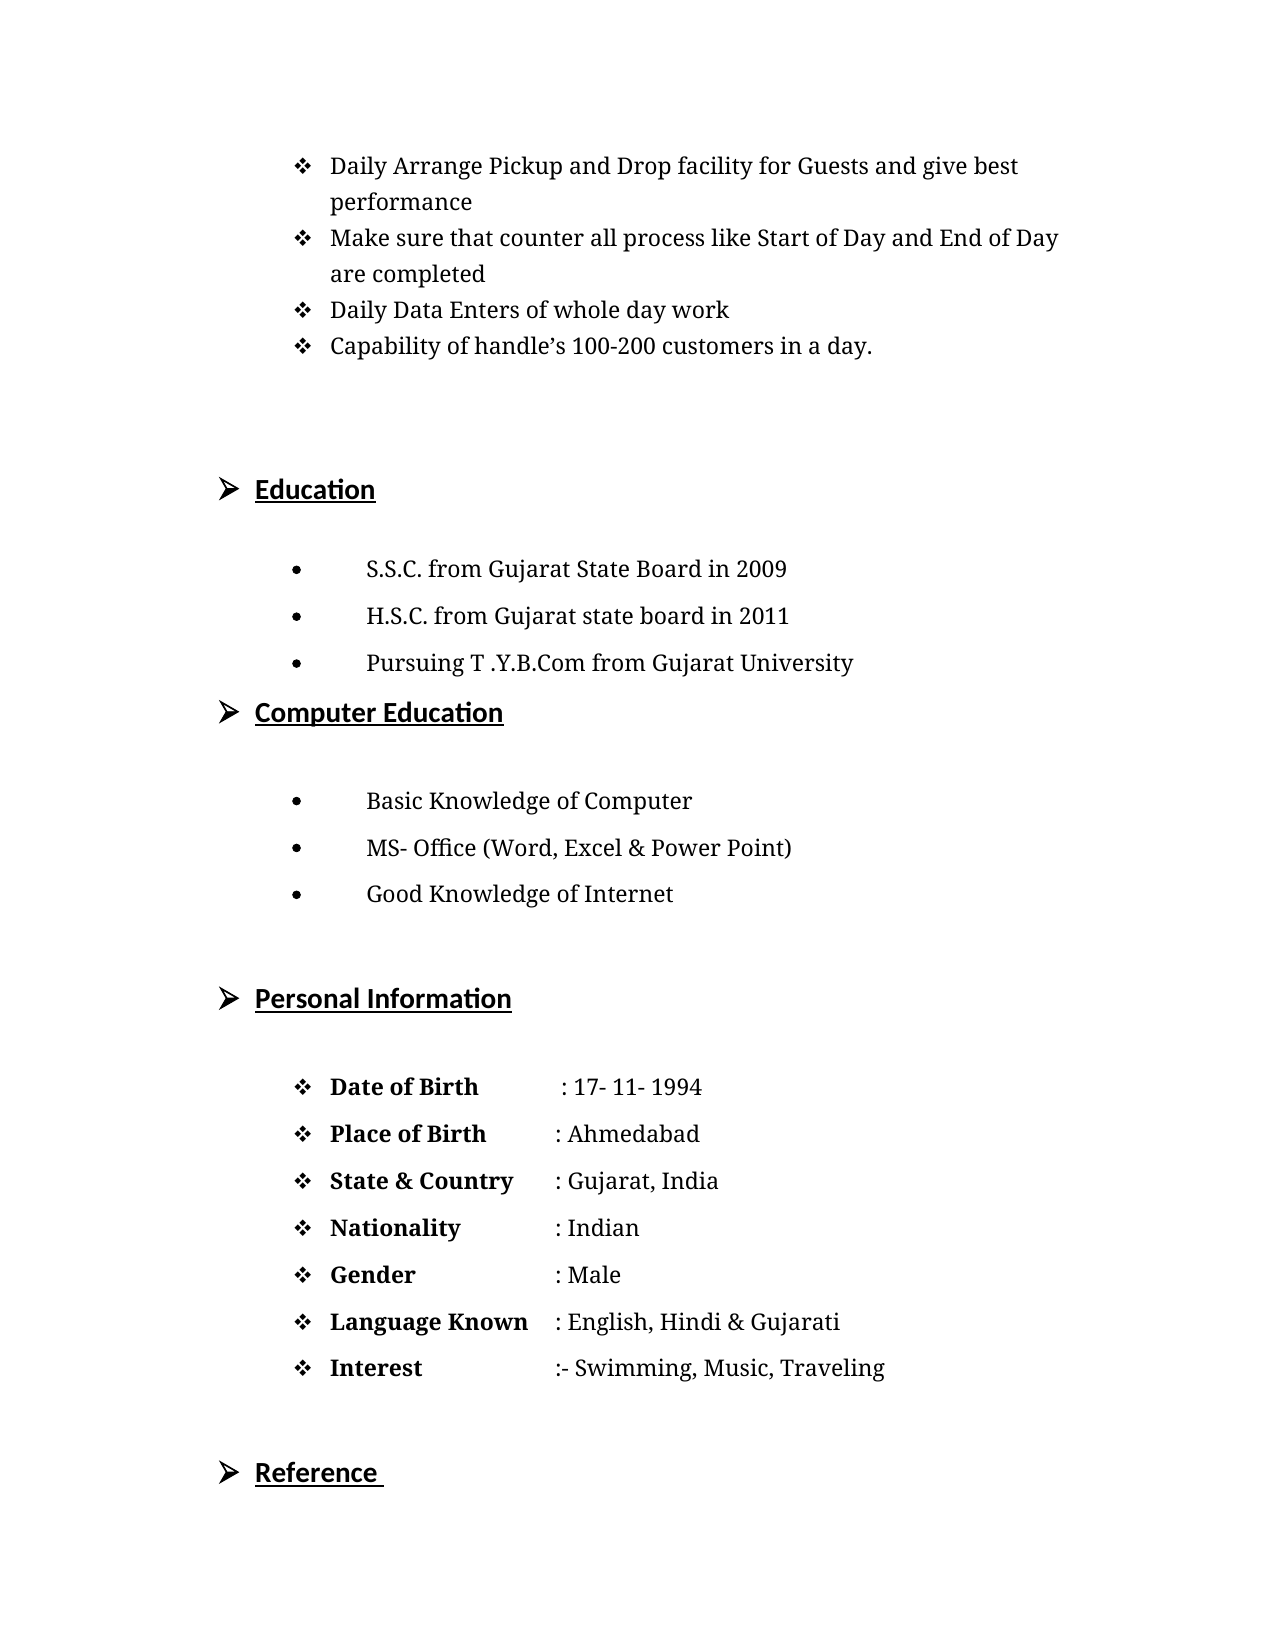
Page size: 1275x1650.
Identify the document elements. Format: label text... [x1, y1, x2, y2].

list Education [217, 471, 1095, 506]
list Daily Arrange Pickup and Drop facility for Guests and give best performance [292, 150, 1095, 217]
list Good Knowledge of Internet [292, 878, 1095, 910]
list Place of Birth : Ahmedabad [292, 1118, 1095, 1149]
list H.S.C. from Gujarat state board in 2011 [292, 600, 1095, 631]
list Language Known : English, Hindi & Gujarati [292, 1306, 1095, 1337]
list Capability of handle’s 100-200 customers in a day. [292, 330, 1095, 361]
list Interest :- Swimming, Music, Traveling [292, 1352, 1095, 1384]
list Personal Information [217, 980, 1095, 1016]
list Daily Data Enters of whole day work [292, 294, 1095, 325]
list Date of Birth : 17- 11- 1994 [292, 1071, 1095, 1102]
list Reference [217, 1454, 1095, 1490]
list Computer Education [217, 694, 1095, 729]
list Make sure that counter all process like Start of Day and End of Day are completed [292, 222, 1095, 289]
list MS- Office (Word, Excel & Power Point) [292, 832, 1095, 863]
list State & Country : Gujarat, India [292, 1165, 1095, 1196]
list Gender : Male [292, 1259, 1095, 1290]
list Basic Knowledge of Computer [292, 785, 1095, 816]
list Nationality : Indian [292, 1212, 1095, 1243]
list S.S.C. from Gujarat State Board in 2009 [292, 553, 1095, 584]
list Pursuing T .Y.B.Com from Gujarat University [292, 647, 1095, 678]
